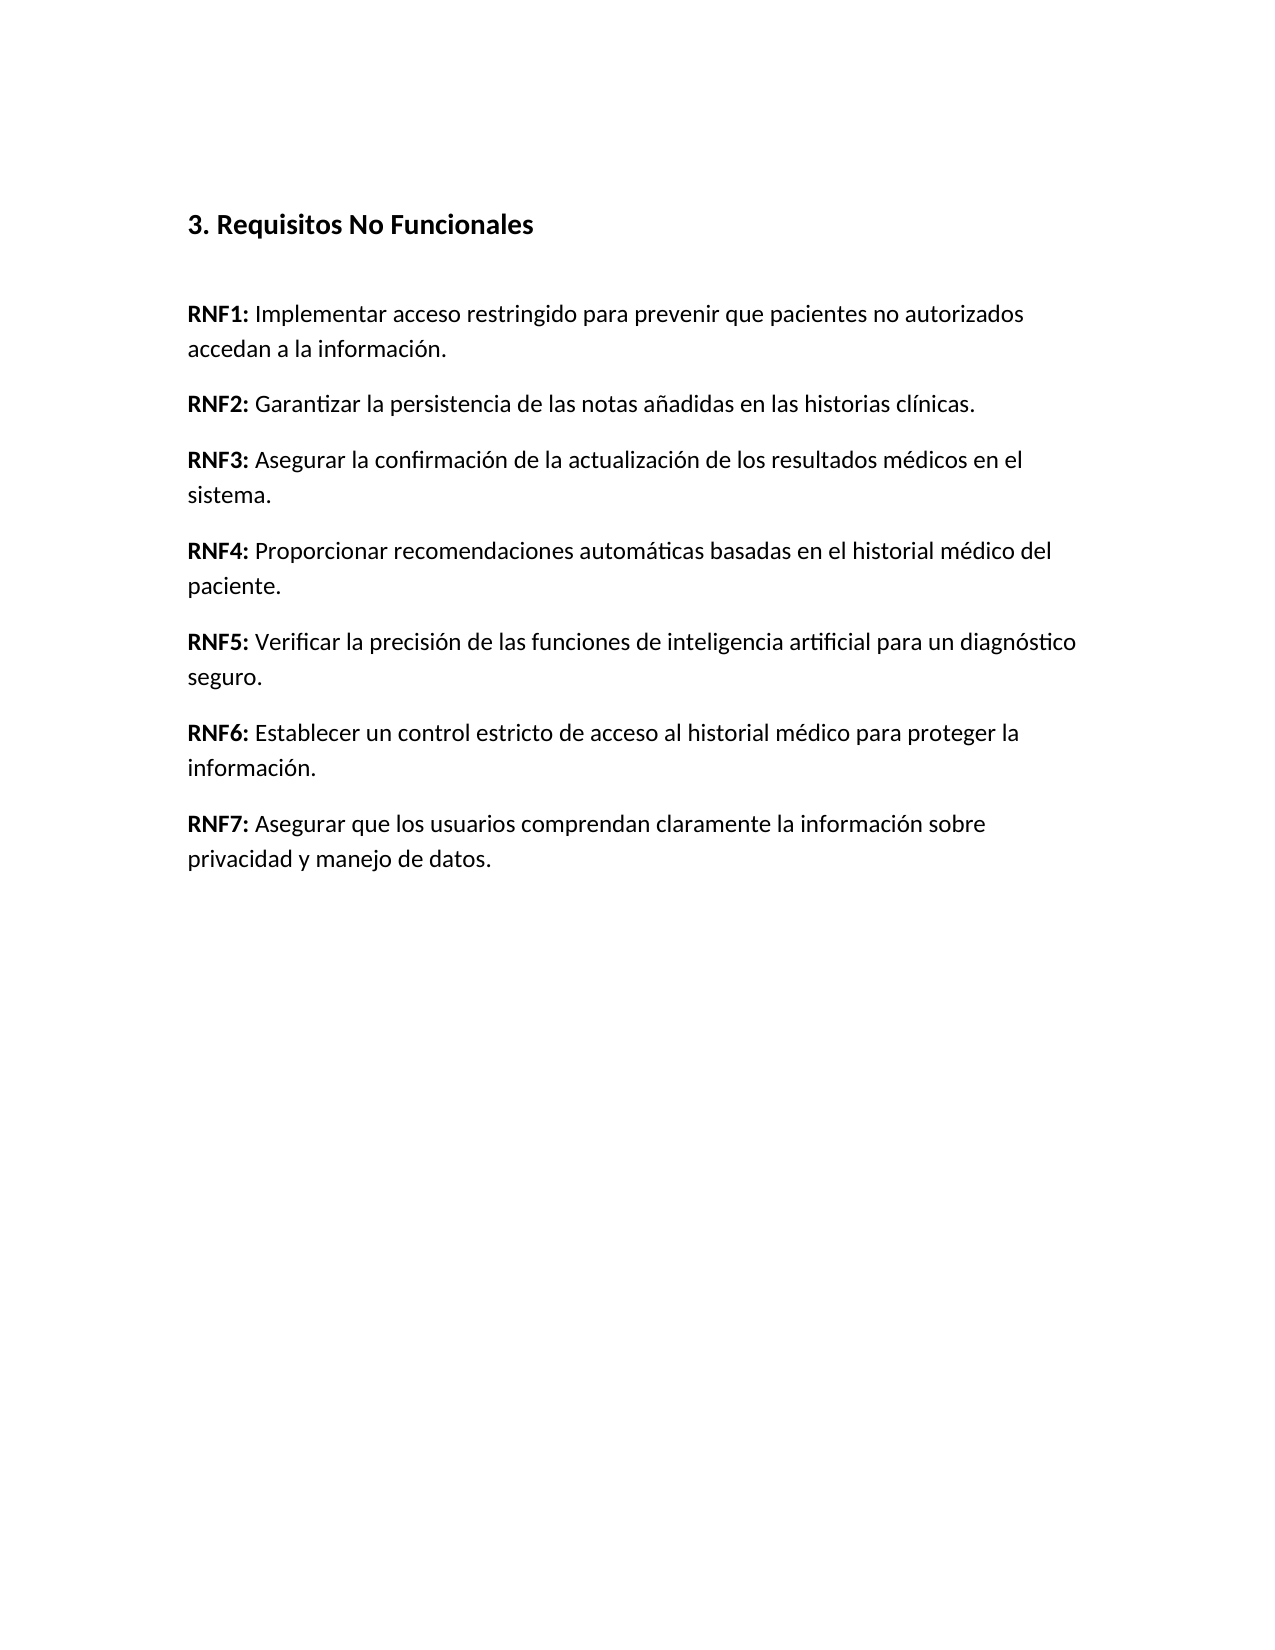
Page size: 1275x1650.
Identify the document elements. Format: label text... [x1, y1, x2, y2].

subtitle 3. Requisitos No Funcionales [187, 206, 1087, 241]
text RNF5: Verificar la precisión de las funciones de inteligencia artificial para un diagnóstico seguro. [187, 626, 1087, 692]
text RNF1: Implementar acceso restringido para prevenir que pacientes no autorizados accedan a la información. [187, 298, 1087, 363]
text RNF6: Establecer un control estricto de acceso al historial médico para proteger la información. [187, 717, 1087, 782]
text RNF4: Proporcionar recomendaciones automáticas basadas en el historial médico del paciente. [187, 535, 1087, 601]
text RNF3: Asegurar la confirmación de la actualización de los resultados médicos en el sistema. [187, 444, 1087, 510]
text RNF2: Garantizar la persistencia de las notas añadidas en las historias clínicas. [187, 389, 1087, 419]
text RNF7: Asegurar que los usuarios comprendan claramente la información sobre privacidad y manejo de datos. [187, 808, 1087, 873]
